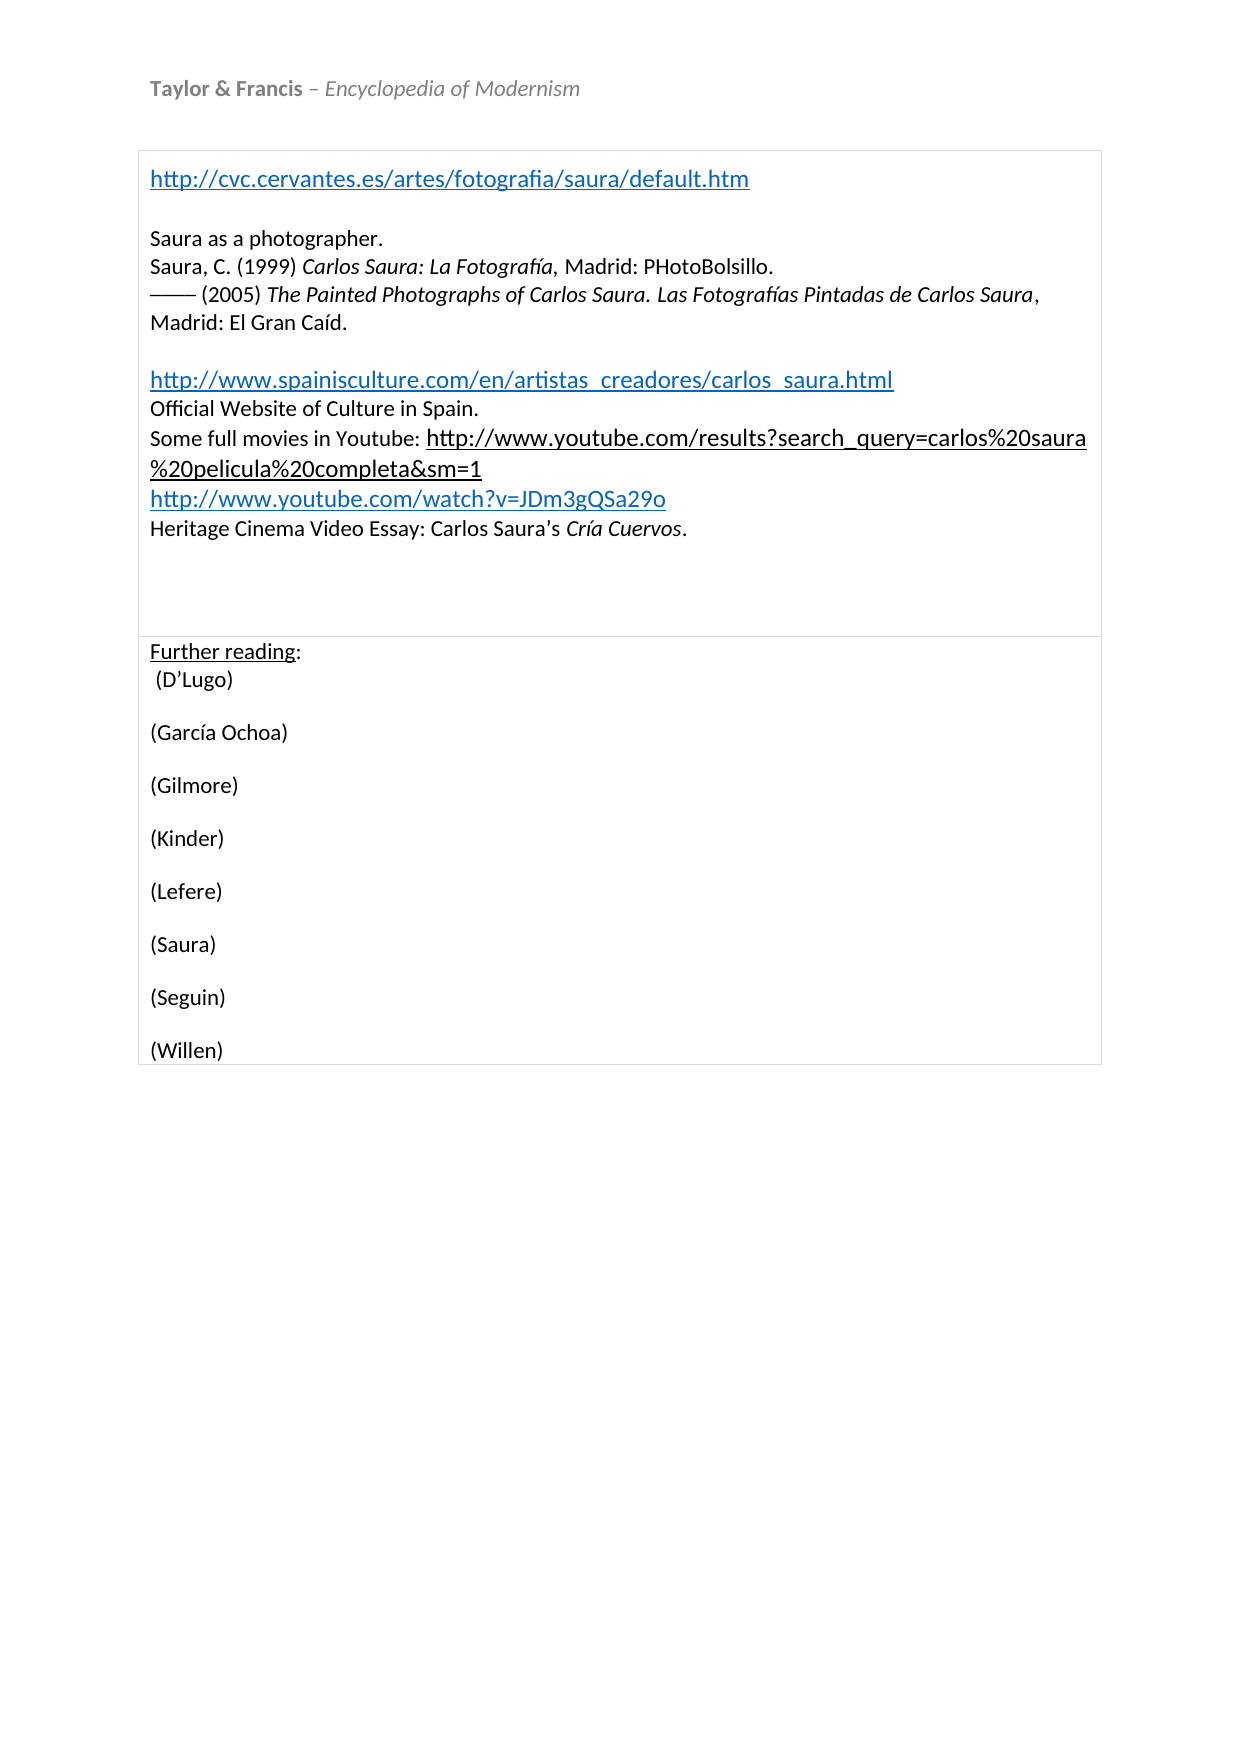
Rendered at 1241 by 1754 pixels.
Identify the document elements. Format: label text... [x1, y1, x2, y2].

table_cell Further reading: [139, 637, 1101, 1064]
